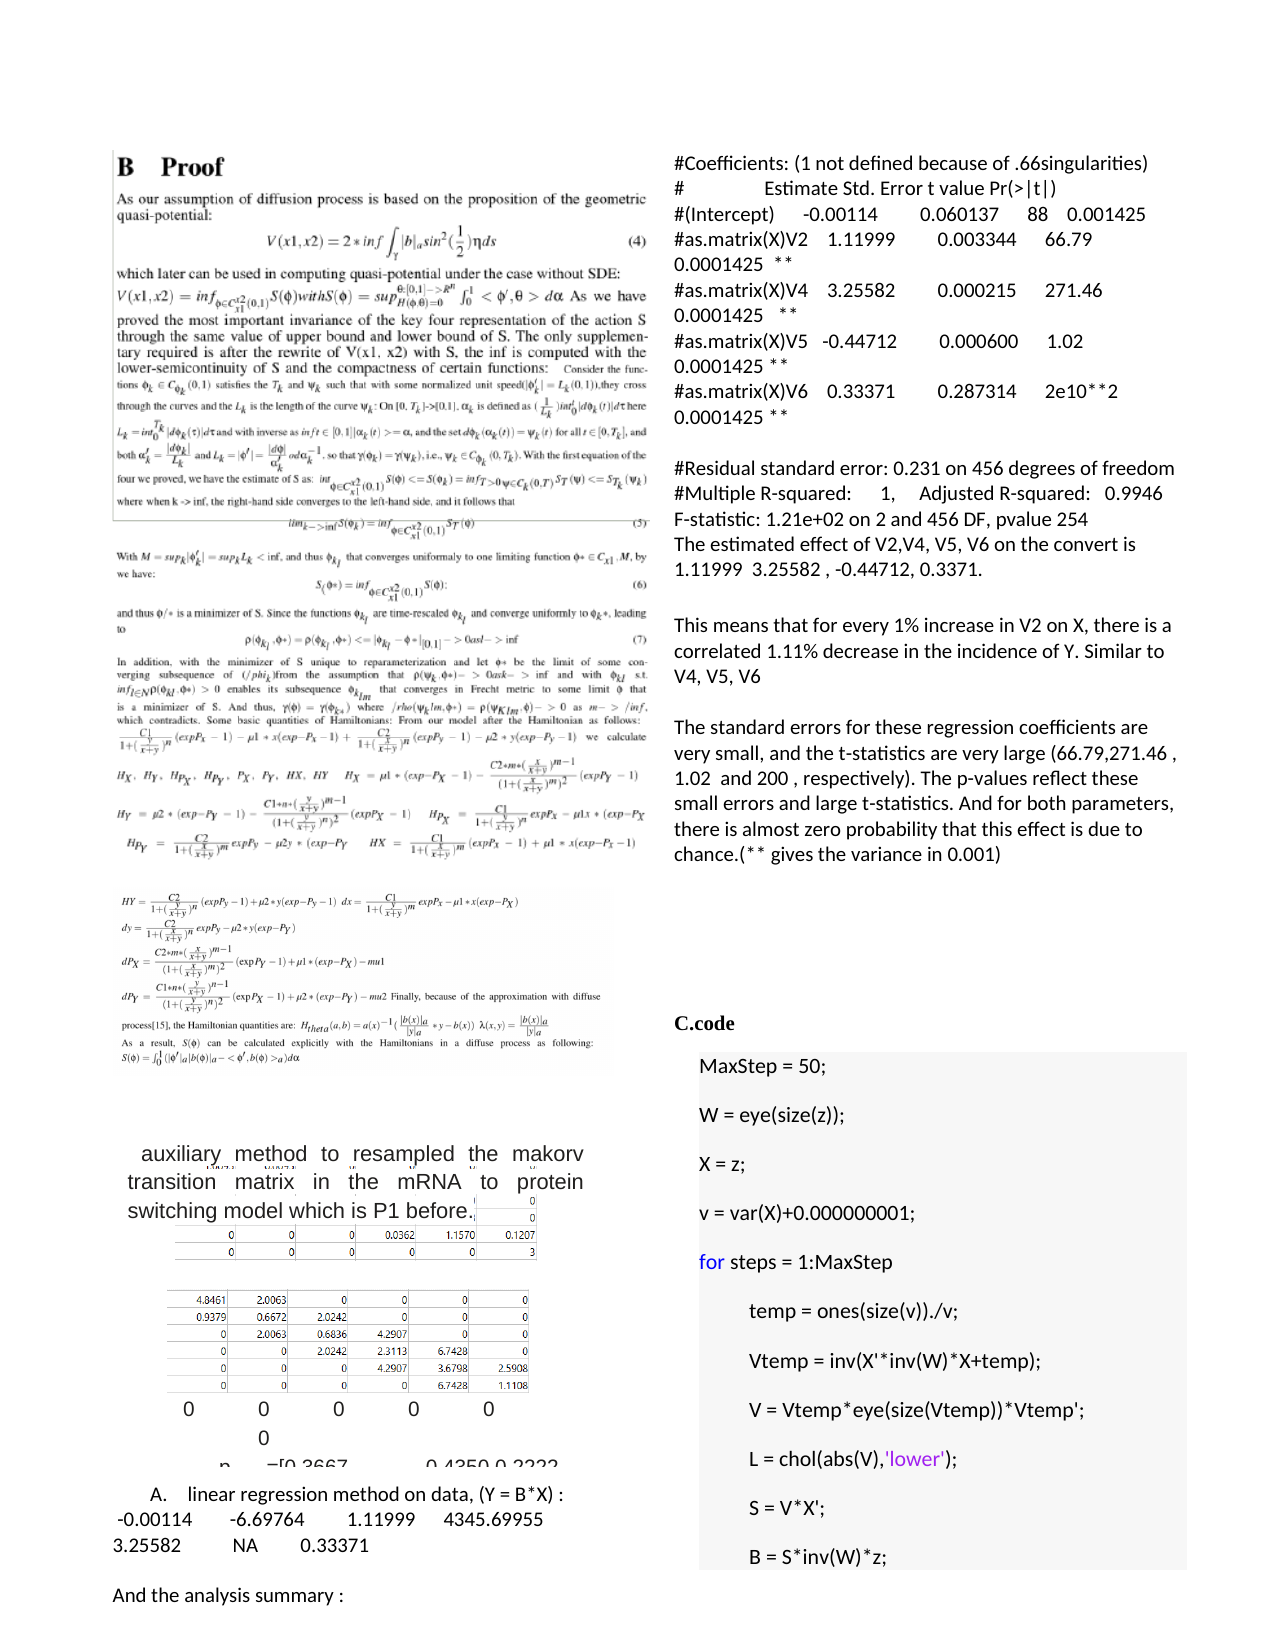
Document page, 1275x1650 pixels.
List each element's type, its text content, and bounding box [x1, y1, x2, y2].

text #as.matrix(X)V4 3.25582 0.000215 271.46 0.0001425 ** [674, 277, 1187, 328]
picture [112, 150, 650, 864]
text The estimated effect of V2,V4, V5, V6 on the convert is 1.11999 3.25582 , -0.44712, 0.3371. [674, 531, 1187, 582]
text # Estimate Std. Error t value Pr(>|t|) [674, 175, 1187, 201]
text S = V*X'; [699, 1494, 1187, 1521]
picture [167, 1289, 529, 1393]
text for steps = 1:MaxStep [699, 1248, 1187, 1275]
text L = chol(abs(V),'lower'); [699, 1445, 1187, 1472]
text B = S*inv(W)*z; [699, 1543, 1187, 1570]
text -0.00114 -6.69764 1.11999 4345.69955 3.25582 NA 0.33371 [112, 1506, 626, 1557]
picture [112, 887, 614, 1076]
text And the analysis summary : [112, 1583, 626, 1608]
text C.code [674, 1011, 1187, 1035]
text F-statistic: 1.21e+02 on 2 and 456 DF, pvalue 254 [674, 506, 1187, 531]
text #Coefficients: (1 not defined because of .66singularities) [674, 150, 1187, 175]
text temp = ones(size(v))./v; [699, 1298, 1187, 1324]
text #(Intercept) -0.00114 0.060137 88 0.001425 [674, 201, 1187, 226]
picture [175, 1194, 537, 1261]
text v = var(X)+0.000000001; [699, 1199, 1187, 1226]
text X = z; [699, 1150, 1187, 1177]
text #Residual standard error: 0.231 on 456 degrees of freedom [674, 455, 1187, 480]
text #as.matrix(X)V5 -0.44712 0.000600 1.02 0.0001425 ** [674, 328, 1187, 379]
text W = eye(size(z)); [699, 1101, 1187, 1128]
text The standard errors for these regression coefficients are very small, and the t-statistics are very large (66.79,271.46 , 1.02 and 200 , respectively). The p-values reflect these small errors and large t-statistics. And for both parameters, there is almost zero probability that this effect is due to chance.(** gives the variance in 0.001) [674, 714, 1187, 867]
text V = Vtemp*eye(size(Vtemp))*Vtemp'; [699, 1396, 1187, 1423]
text This means that for every 1% increase in V2 on X, there is a correlated 1.11% decrease in the incidence of Y. Similar to V4, V5, V6 [674, 613, 1187, 689]
text #Multiple R-squared: 1, Adjusted R-squared: 0.9946 [674, 480, 1187, 506]
text MaxStep = 50; [699, 1052, 1187, 1078]
text Vtemp = inv(X'*inv(W)*X+temp); [699, 1347, 1187, 1373]
text #as.matrix(X)V2 1.11999 0.003344 66.79 0.0001425 ** [674, 226, 1187, 277]
list linear regression method on data, (Y = B*X) : [150, 1481, 626, 1506]
text #as.matrix(X)V6 0.33371 0.287314 2e10**2 0.0001425 ** [674, 379, 1187, 429]
